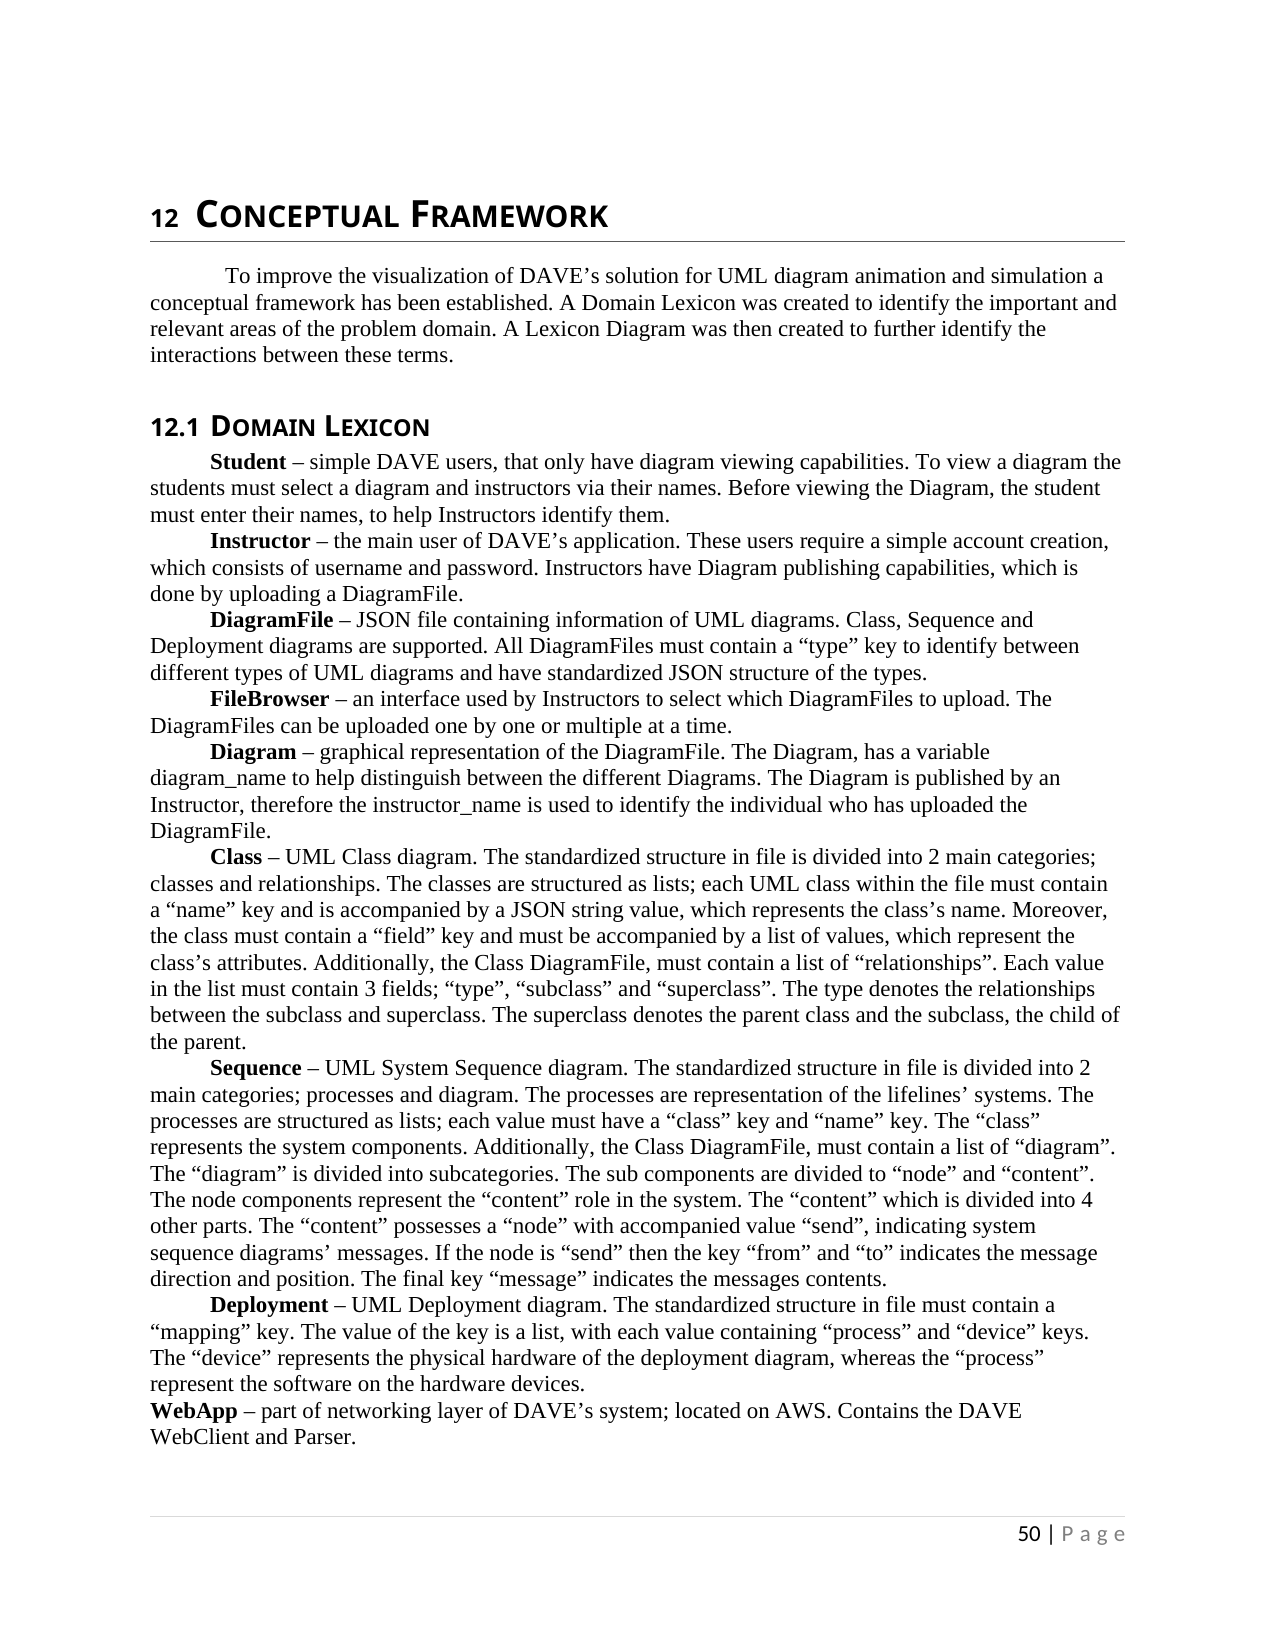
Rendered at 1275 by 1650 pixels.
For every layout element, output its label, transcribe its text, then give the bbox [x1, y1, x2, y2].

text FileBrowser – an interface used by Instructors to select which DiagramFiles to upload. The DiagramFiles can be uploaded one by one or multiple at a time. [150, 685, 1125, 738]
text Sequence – UML System Sequence diagram. The standardized structure in file is divided into 2 main categories; processes and diagram. The processes are representation of the lifelines’ systems. The processes are structured as lists; each value must have a “class” key and “name” key. The “class” represents the system components. Additionally, the Class DiagramFile, must contain a list of “diagram”. The “diagram” is divided into subcategories. The sub components are divided to “node” and “content”. The node components represent the “content” role in the system. The “content” which is divided into 4 other parts. The “content” possesses a “node” with accompanied value “send”, indicating system sequence diagrams’ messages. If the node is “send” then the key “from” and “to” indicates the message direction and position. The final key “message” indicates the messages contents. [150, 1054, 1125, 1291]
subtitle Conceptual Framework [150, 187, 1125, 241]
text Deployment – UML Deployment diagram. The standardized structure in file must contain a “mapping” key. The value of the key is a list, with each value containing “process” and “device” keys. The “device” represents the physical hardware of the deployment diagram, whereas the “process” represent the software on the hardware devices. [150, 1291, 1125, 1397]
text Instructor – the main user of DAVE’s application. These users require a simple account creation, which consists of username and password. Instructors have Diagram publishing capabilities, which is done by uploading a DiagramFile. [150, 527, 1125, 606]
subtitle Domain Lexicon [150, 405, 1125, 445]
text Class – UML Class diagram. The standardized structure in file is divided into 2 main categories; classes and relationships. The classes are structured as lists; each UML class within the file must contain a “name” key and is accompanied by a JSON string value, which represents the class’s name. Moreover, the class must contain a “field” key and must be accompanied by a list of values, which represent the class’s attributes. Additionally, the Class DiagramFile, must contain a list of “relationships”. Each value in the list must contain 3 fields; “type”, “subclass” and “superclass”. The type denotes the relationships between the subclass and superclass. The superclass denotes the parent class and the subclass, the child of the parent. [150, 843, 1125, 1054]
text Student – simple DAVE users, that only have diagram viewing capabilities. To view a diagram the students must select a diagram and instructors via their names. Before viewing the Diagram, the student must enter their names, to help Instructors identify them. [150, 448, 1125, 527]
text WebApp – part of networking layer of DAVE’s system; located on AWS. Contains the DAVE WebClient and Parser. [150, 1397, 1125, 1449]
text DiagramFile – JSON file containing information of UML diagrams. Class, Sequence and Deployment diagrams are supported. All DiagramFiles must contain a “type” key to identify between different types of UML diagrams and have standardized JSON structure of the types. [150, 606, 1125, 685]
text Diagram – graphical representation of the DiagramFile. The Diagram, has a variable diagram_name to help distinguish between the different Diagrams. The Diagram is published by an Instructor, therefore the instructor_name is used to identify the individual who has uploaded the DiagramFile. [150, 738, 1125, 843]
text To improve the visualization of DAVE’s solution for UML diagram animation and simulation a conceptual framework has been established. A Domain Lexicon was created to identify the important and relevant areas of the problem domain. A Lexicon Diagram was then created to further identify the interactions between these terms. [150, 262, 1125, 368]
